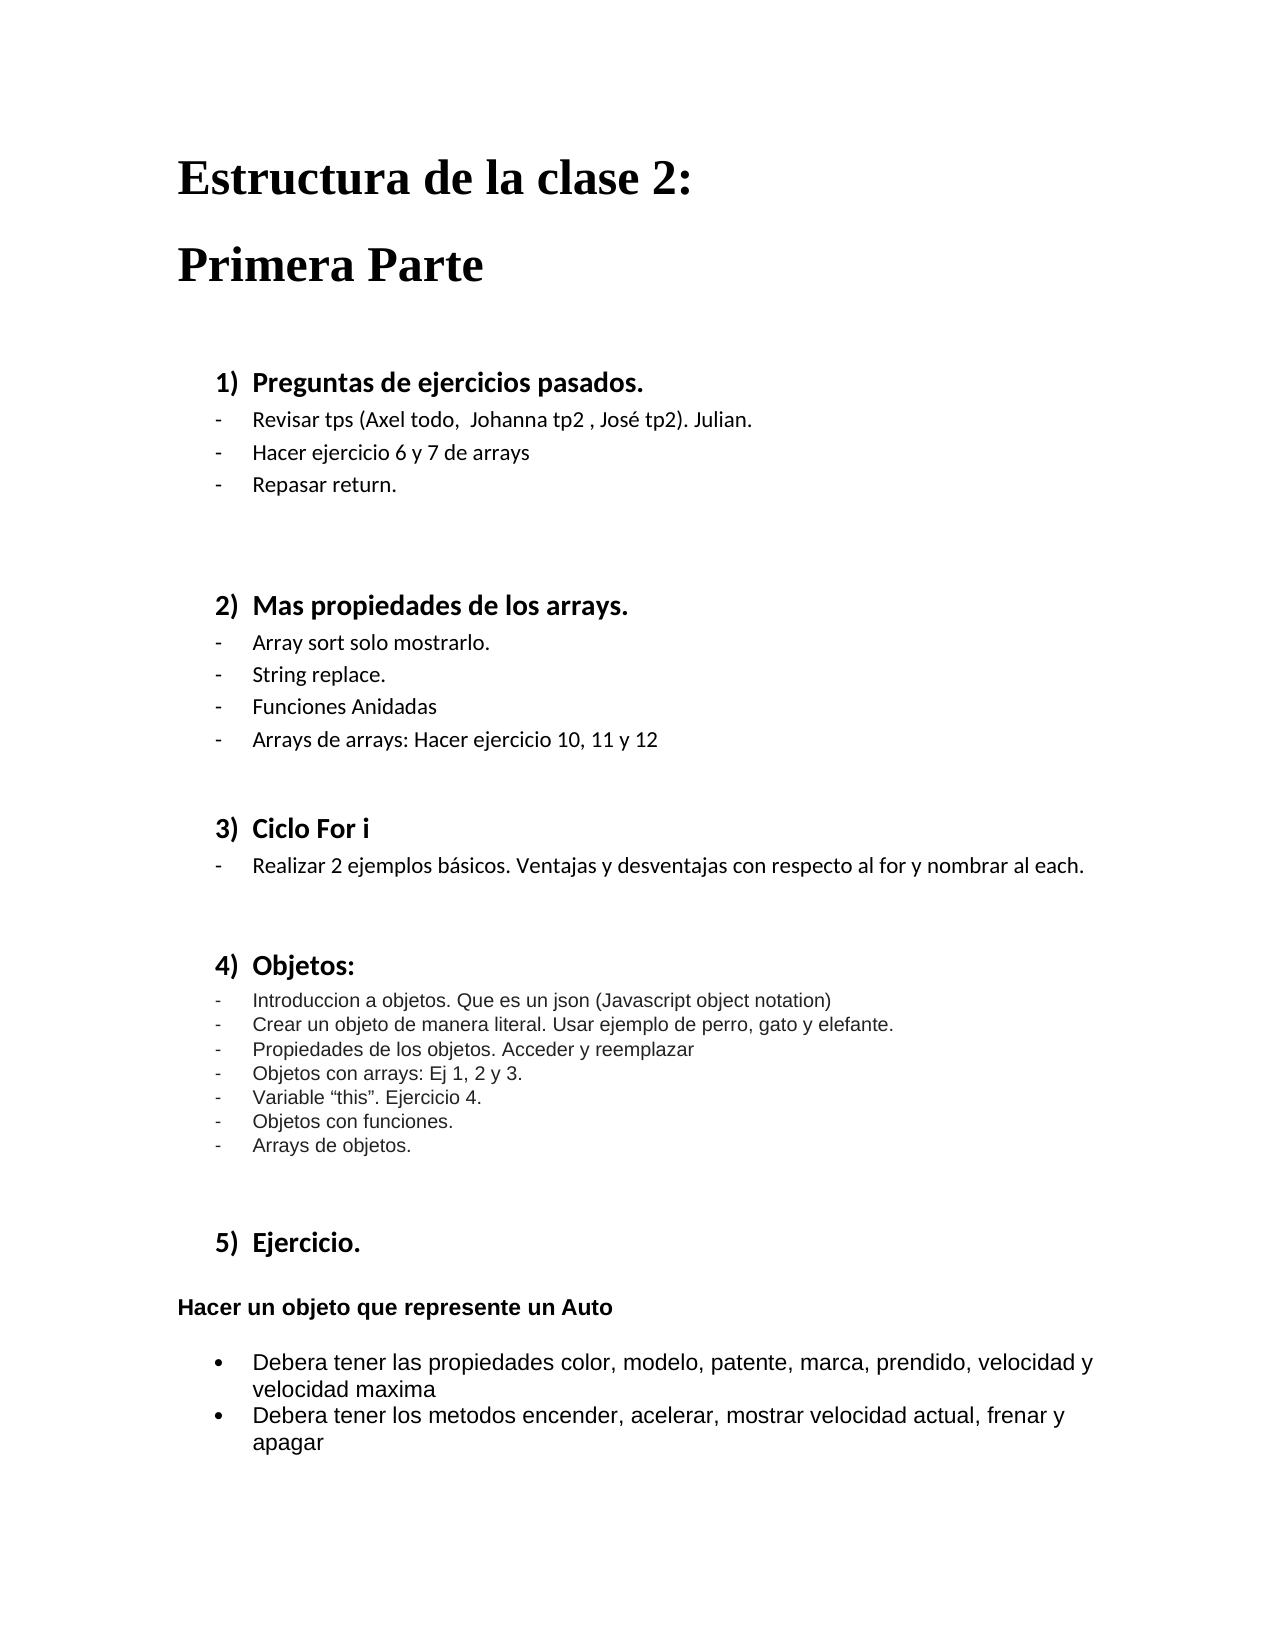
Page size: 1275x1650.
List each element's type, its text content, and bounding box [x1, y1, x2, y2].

subtitle Mas propiedades de los arrays. [215, 587, 1098, 623]
list Debera tener los metodos encender, acelerar, mostrar velocidad actual, frenar y apagar [215, 1402, 1098, 1455]
list Introduccion a objetos. Que es un json (Javascript object notation) [215, 988, 1098, 1012]
list Funciones Anidadas [215, 692, 1098, 721]
list Objetos con funciones. [215, 1109, 1098, 1133]
list Realizar 2 ejemplos básicos. Ventajas y desventajas con respecto al for y nombrar al each. [215, 851, 1098, 879]
subtitle Primera Parte [177, 234, 1098, 292]
list Propiedades de los objetos. Acceder y reemplazar [215, 1037, 1098, 1061]
text Hacer un objeto que represente un Auto [177, 1294, 1098, 1320]
list Arrays de objetos. [215, 1133, 1098, 1157]
list Revisar tps (Axel todo, Johanna tp2 , José tp2). Julian. [215, 405, 1098, 433]
list Crear un objeto de manera literal. Usar ejemplo de perro, gato y elefante. [215, 1012, 1098, 1037]
list Variable “this”. Ejercicio 4. [215, 1085, 1098, 1109]
list Hacer ejercicio 6 y 7 de arrays [215, 438, 1098, 466]
list Objetos con arrays: Ej 1, 2 y 3. [215, 1061, 1098, 1085]
list Array sort solo mostrarlo. [215, 628, 1098, 656]
list Arrays de arrays: Hacer ejercicio 10, 11 y 12 [215, 725, 1098, 753]
subtitle Ejercicio. [215, 1224, 1098, 1259]
list String replace. [215, 660, 1098, 688]
list Debera tener las propiedades color, modelo, patente, marca, prendido, velocidad y velocidad maxima [215, 1349, 1098, 1402]
subtitle Objetos: [215, 947, 1098, 983]
list Repasar return. [215, 470, 1098, 498]
subtitle Preguntas de ejercicios pasados. [215, 364, 1098, 400]
subtitle Estructura de la clase 2: [177, 148, 1098, 205]
subtitle Ciclo For i [215, 810, 1098, 846]
